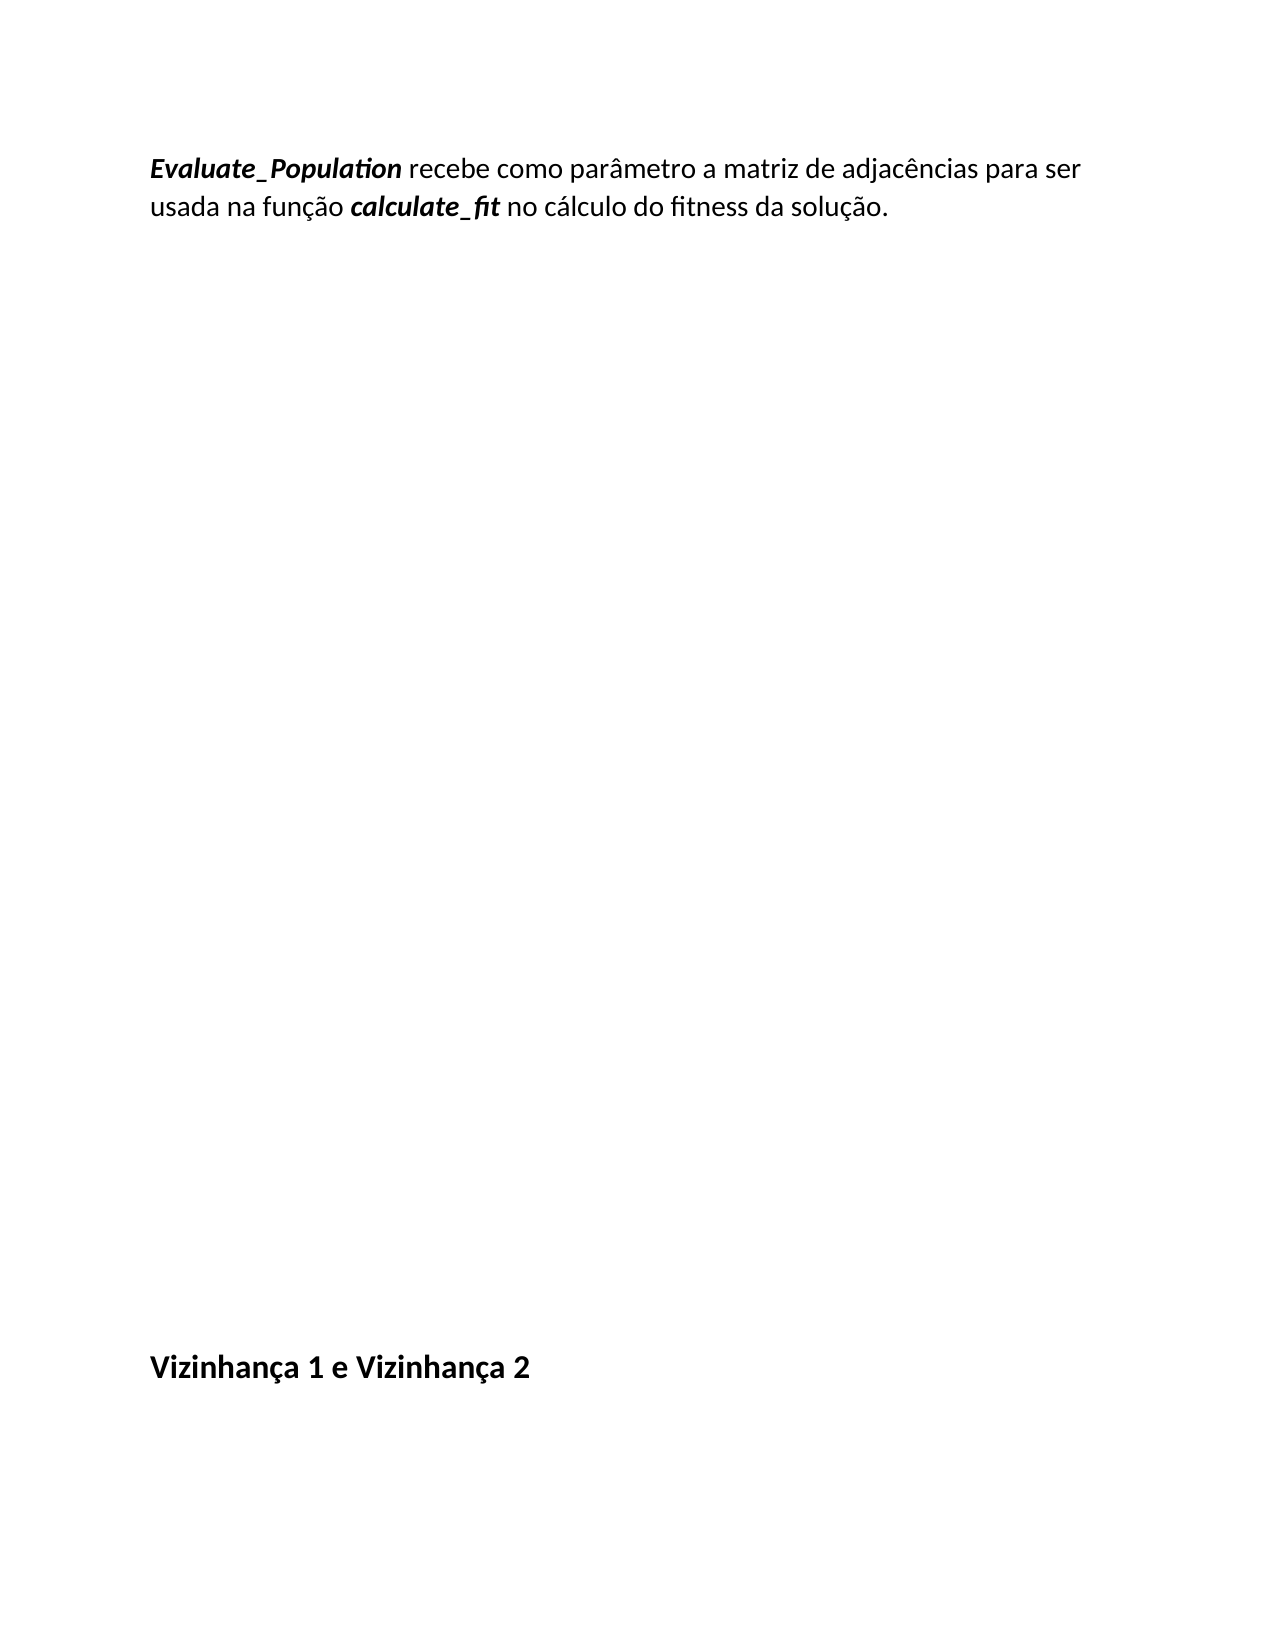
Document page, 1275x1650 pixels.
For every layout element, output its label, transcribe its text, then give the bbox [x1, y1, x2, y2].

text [150, 150, 1125, 224]
text Vizinhança 1 e Vizinhança 2 [150, 1346, 1125, 1387]
